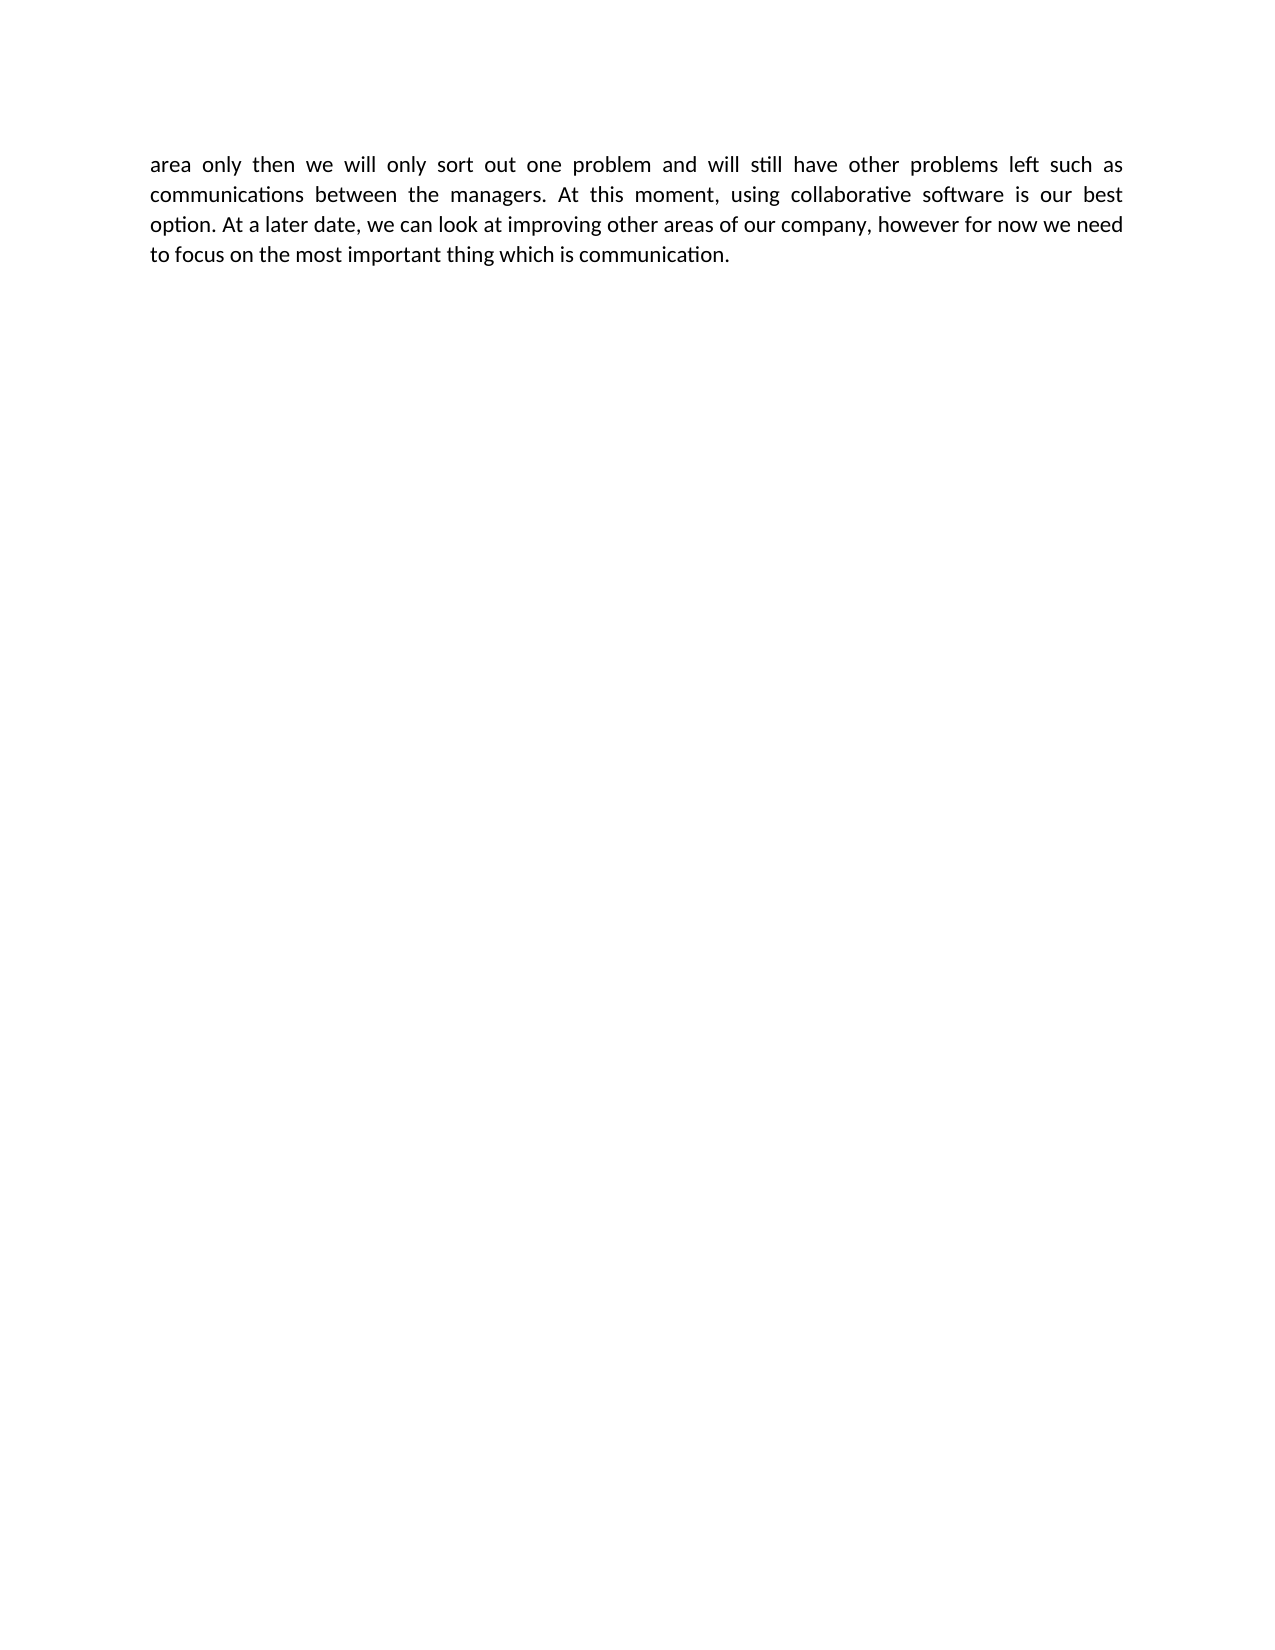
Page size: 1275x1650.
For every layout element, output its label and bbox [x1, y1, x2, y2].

text [150, 150, 1125, 269]
